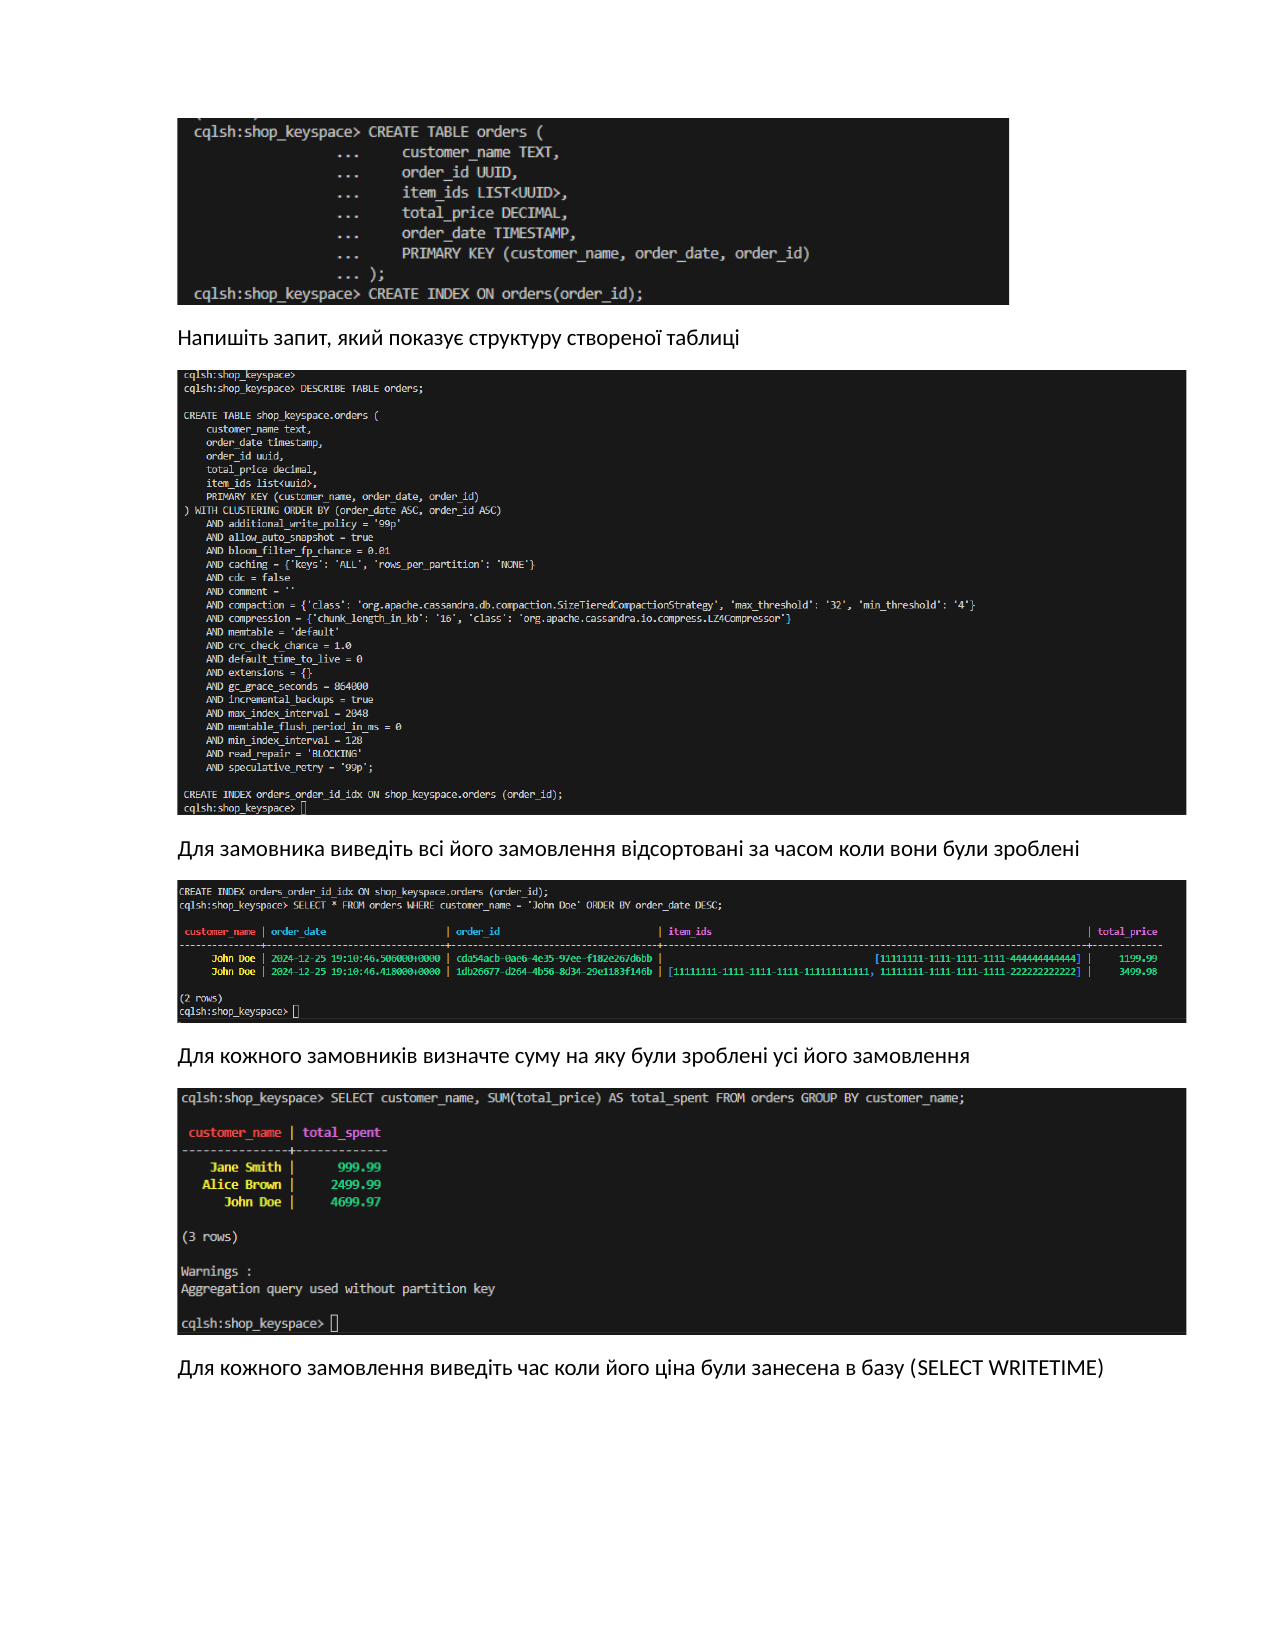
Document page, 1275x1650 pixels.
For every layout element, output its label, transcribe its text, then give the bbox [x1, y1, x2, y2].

text Для кожного замовників визначте суму на яку були зроблені усі його замовлення [177, 1042, 1186, 1069]
text Для кожного замовлення виведіть час коли його ціна були занесена в базу (SELECT WRITETIME) [177, 1353, 1186, 1381]
picture [177, 880, 1187, 1023]
text Для замовника виведіть всі його замовлення відсортовані за часом коли вони були зроблені [177, 834, 1186, 862]
picture [177, 1088, 1187, 1335]
text Напишіть запит, який показує структуру створеної таблиці [177, 323, 1186, 352]
picture [177, 118, 1010, 305]
picture [177, 370, 1187, 815]
